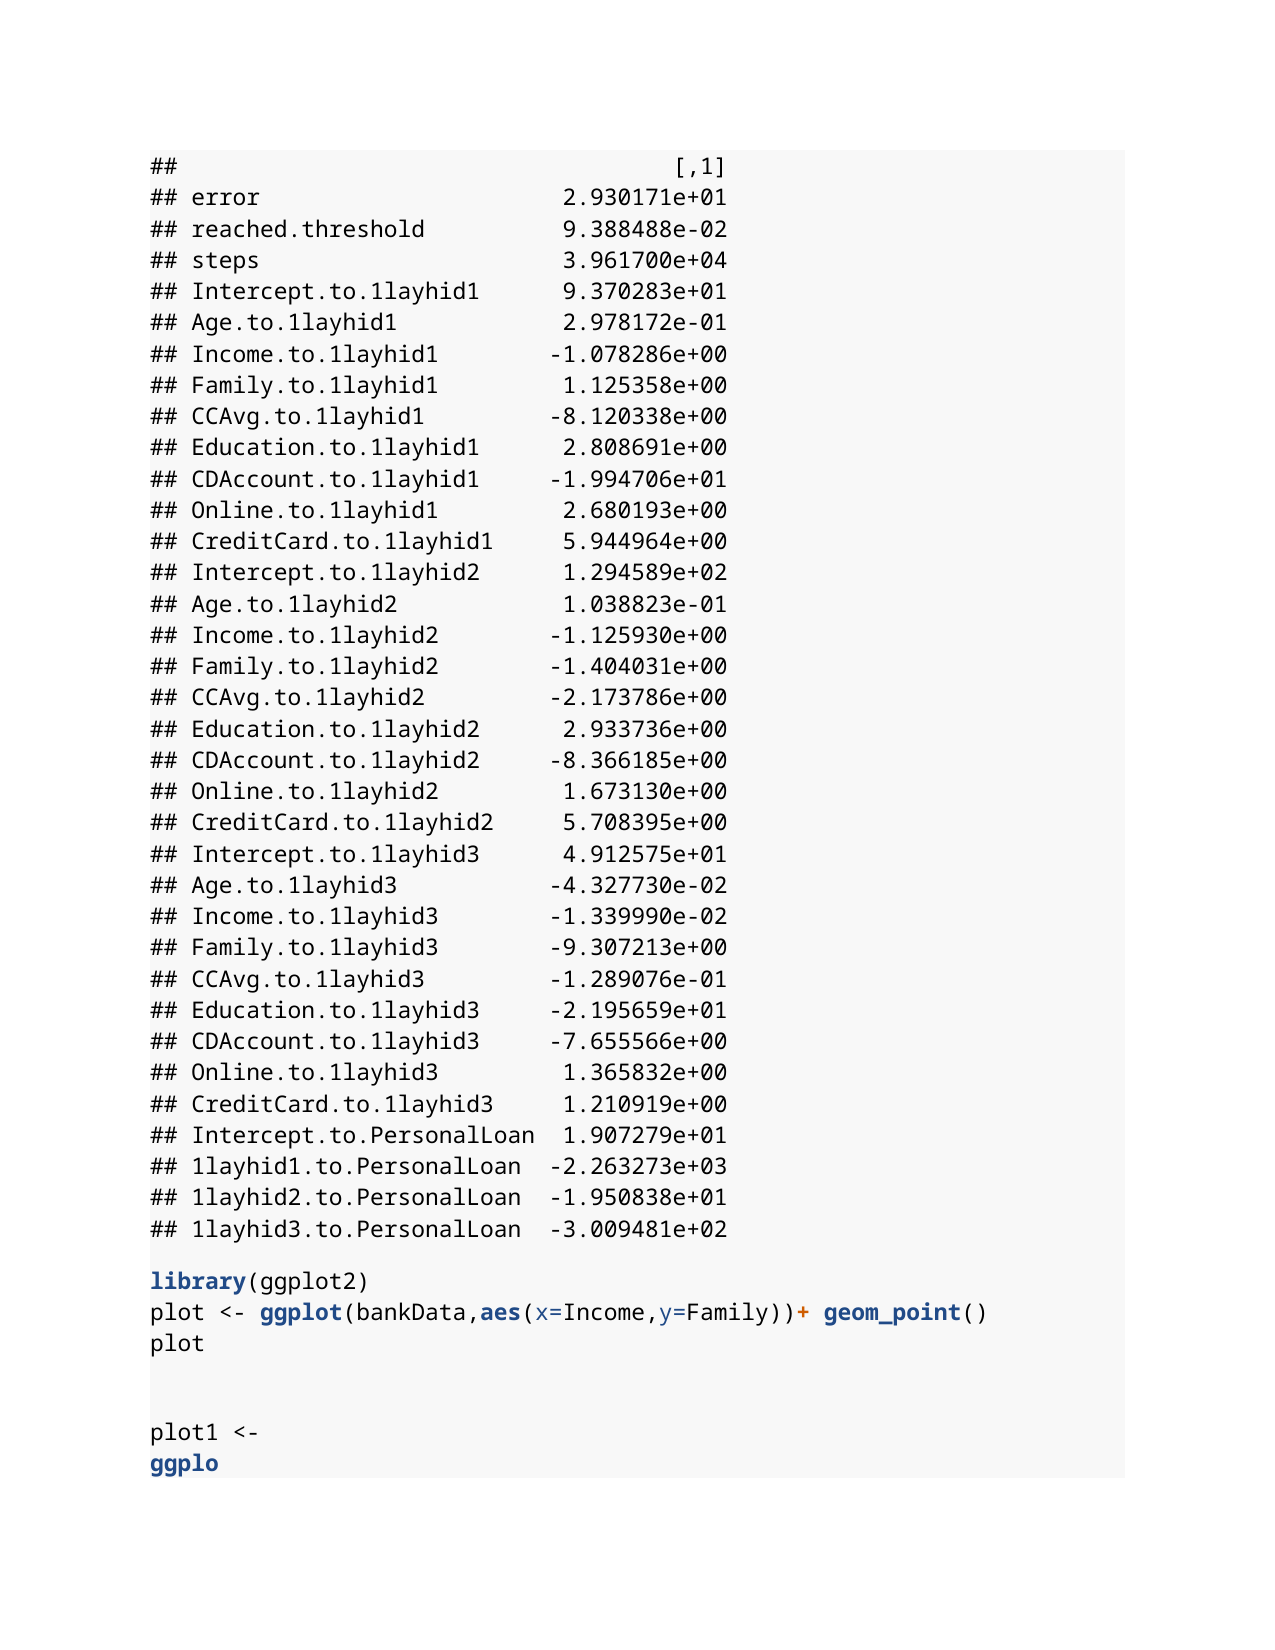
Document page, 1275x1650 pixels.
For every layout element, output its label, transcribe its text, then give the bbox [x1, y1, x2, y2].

text ## [,1] ## error 2.930171e+01 ## reached.threshold 9.388488e-02 ## steps 3.961700e+04 ## Intercept.to.1layhid1 9.370283e+01 ## Age.to.1layhid1 2.978172e-01 ## Income.to.1layhid1 -1.078286e+00 ## Family.to.1layhid1 1.125358e+00 ## CCAvg.to.1layhid1 -8.120338e+00 ## Education.to.1layhid1 2.808691e+00 ## CDAccount.to.1layhid1 -1.994706e+01 ## Online.to.1layhid1 2.680193e+00 ## CreditCard.to.1layhid1 5.944964e+00 ## Intercept.to.1layhid2 1.294589e+02 ## Age.to.1layhid2 1.038823e-01 ## Income.to.1layhid2 -1.125930e+00 ## Family.to.1layhid2 -1.404031e+00 ## CCAvg.to.1layhid2 -2.173786e+00 ## Education.to.1layhid2 2.933736e+00 ## CDAccount.to.1layhid2 -8.366185e+00 ## Online.to.1layhid2 1.673130e+00 ## CreditCard.to.1layhid2 5.708395e+00 ## Intercept.to.1layhid3 4.912575e+01 ## Age.to.1layhid3 -4.327730e-02 ## Income.to.1layhid3 -1.339990e-02 ## Family.to.1layhid3 -9.307213e+00 ## CCAvg.to.1layhid3 -1.289076e-01 ## Education.to.1layhid3 -2.195659e+01 ## CDAccount.to.1layhid3 -7.655566e+00 ## Online.to.1layhid3 1.365832e+00 ## CreditCard.to.1layhid3 1.210919e+00 ## Intercept.to.PersonalLoan 1.907279e+01 ## 1layhid1.to.PersonalLoan -2.263273e+03 ## 1layhid2.to.PersonalLoan -1.950838e+01 ## 1layhid3.to.PersonalLoan -3.009481e+02 [150, 150, 1125, 1244]
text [150, 1264, 1125, 1478]
